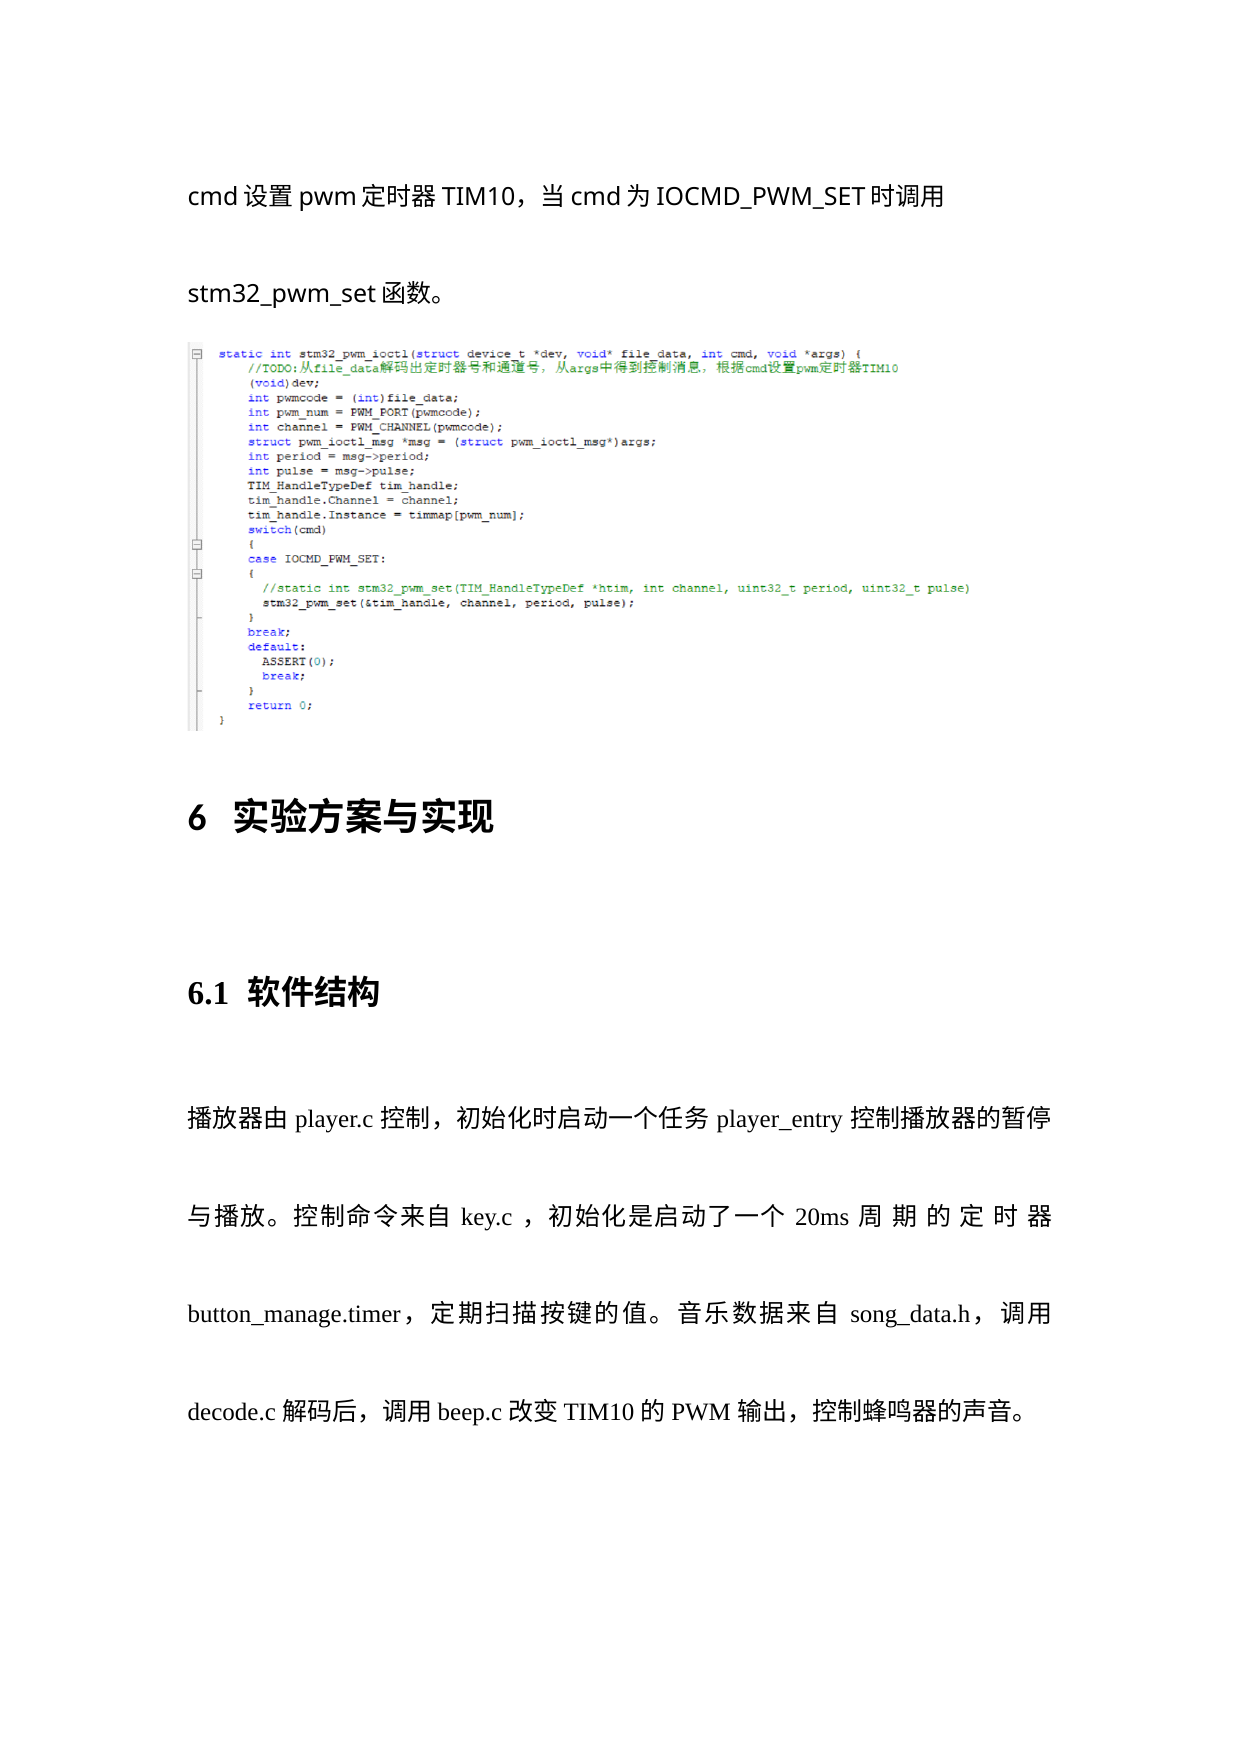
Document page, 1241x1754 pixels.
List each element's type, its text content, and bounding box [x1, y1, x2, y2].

text 播放器由 player.c 控制，初始化时启动一个任务 player_entry 控制播放器的暂停与播放。控制命令来自 key.c ，初始化是启动了一个 20ms 周 期 的 定 时 器button_manage.timer，定期扫描按键的值。音乐数据来自 song_data.h，调用 decode.c 解码后，调用 beep.c 改变TIM10 的 PWM 输出，控制蜂鸣器的声音。 [187, 1084, 1053, 1442]
subtitle 软件结构 [187, 957, 1053, 1022]
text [187, 162, 1053, 324]
subtitle 实验方案与实现 [187, 781, 1053, 846]
picture [187, 342, 1053, 731]
